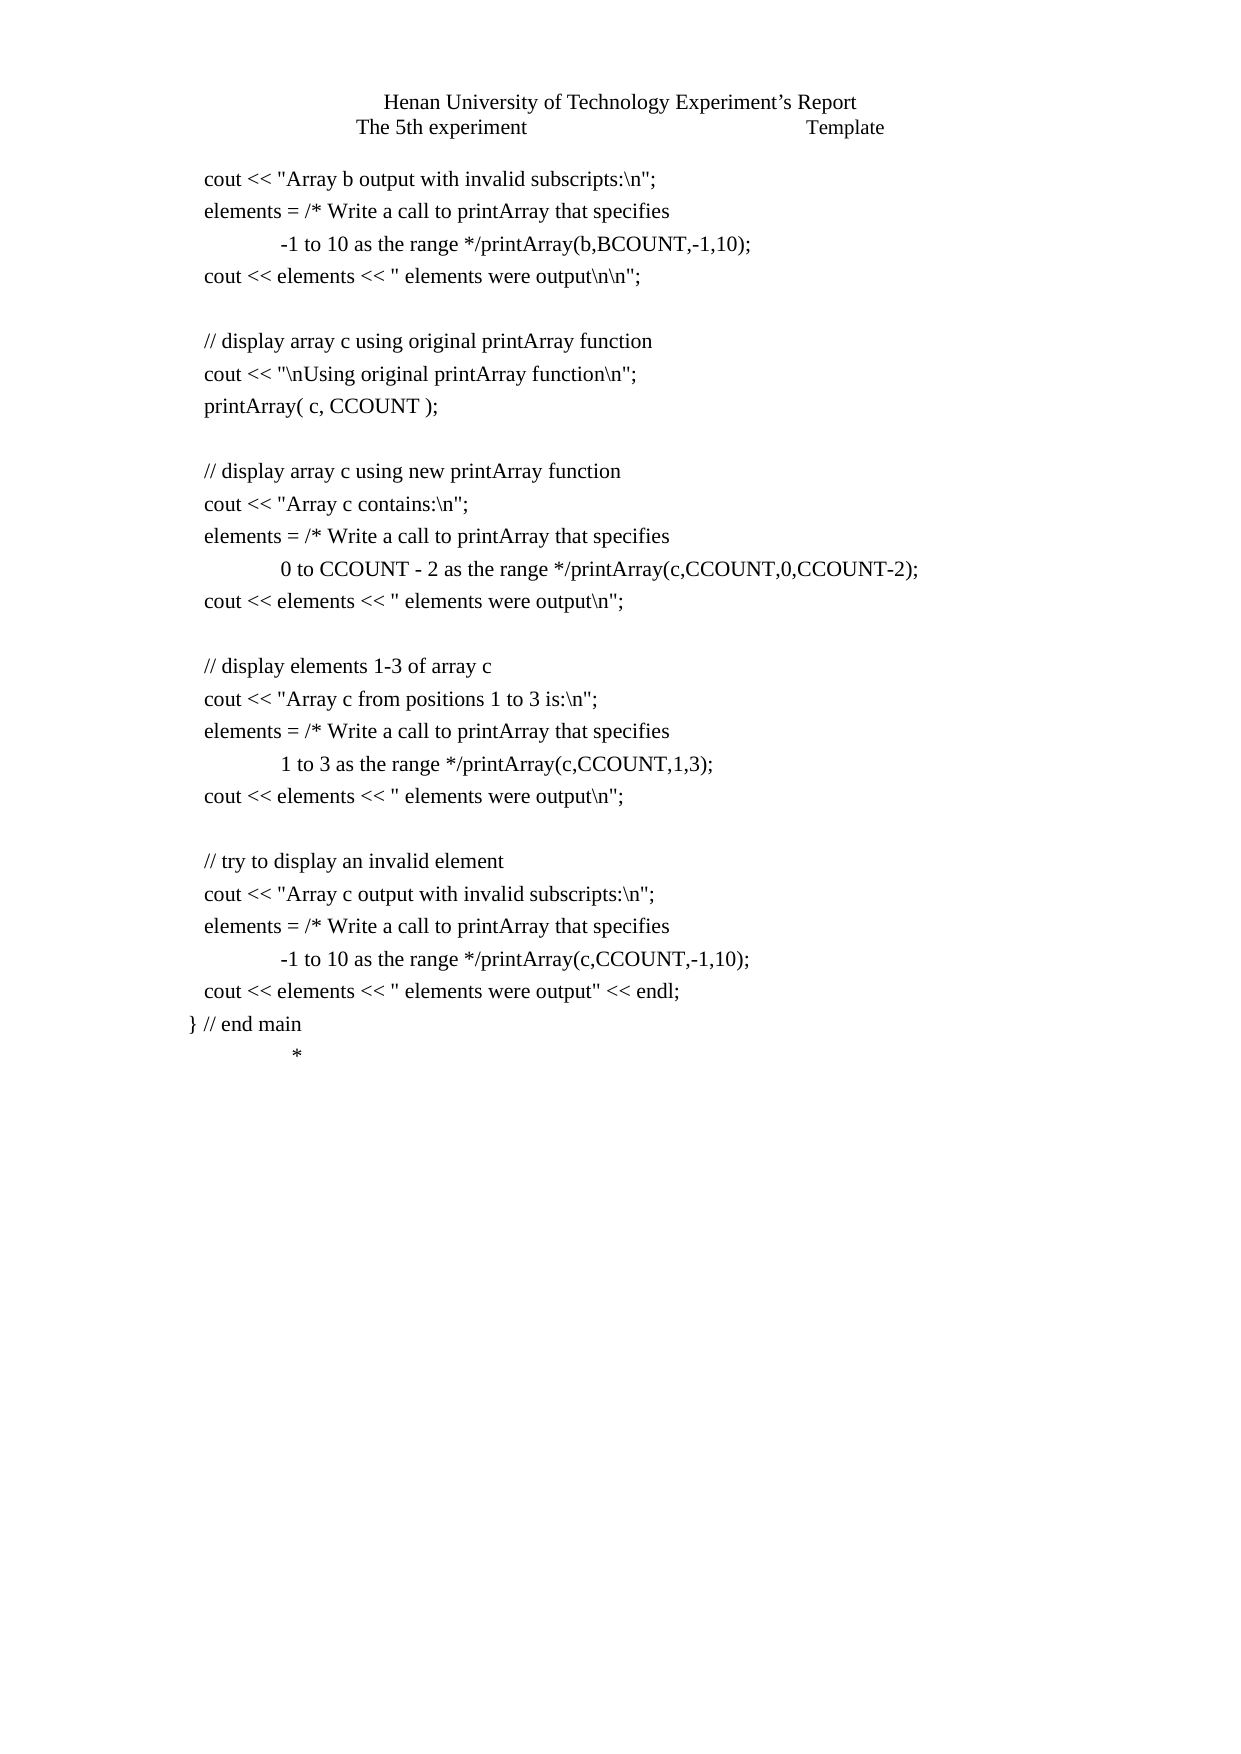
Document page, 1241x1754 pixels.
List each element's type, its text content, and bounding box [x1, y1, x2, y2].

text -1 to 10 as the range */printArray(c,CCOUNT,-1,10); [187, 942, 1053, 974]
text cout << elements << " elements were output\n"; [187, 779, 1053, 812]
text // display elements 1-3 of array c [187, 649, 1053, 682]
text * [187, 1039, 1053, 1072]
text cout << "Array c contains:\n"; [187, 487, 1053, 519]
text printArray( c, CCOUNT ); [187, 389, 1053, 422]
text // display array c using original printArray function [187, 324, 1053, 357]
text 1 to 3 as the range */printArray(c,CCOUNT,1,3); [187, 747, 1053, 779]
text // display array c using new printArray function [187, 454, 1053, 487]
text cout << "Array c output with invalid subscripts:\n"; [187, 877, 1053, 909]
text -1 to 10 as the range */printArray(b,BCOUNT,-1,10); [187, 227, 1053, 259]
text cout << "Array b output with invalid subscripts:\n"; [187, 162, 1053, 194]
text elements = /* Write a call to printArray that specifies [187, 909, 1053, 942]
text cout << elements << " elements were output\n\n"; [187, 259, 1053, 292]
text elements = /* Write a call to printArray that specifies [187, 714, 1053, 747]
text } // end main [187, 1007, 1053, 1039]
text cout << "\nUsing original printArray function\n"; [187, 357, 1053, 389]
text // try to display an invalid element [187, 844, 1053, 877]
text cout << "Array c from positions 1 to 3 is:\n"; [187, 682, 1053, 714]
text elements = /* Write a call to printArray that specifies [187, 519, 1053, 552]
text cout << elements << " elements were output" << endl; [187, 974, 1053, 1007]
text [187, 194, 1053, 227]
text 0 to CCOUNT - 2 as the range */printArray(c,CCOUNT,0,CCOUNT-2); [187, 552, 1053, 584]
text cout << elements << " elements were output\n"; [187, 584, 1053, 617]
